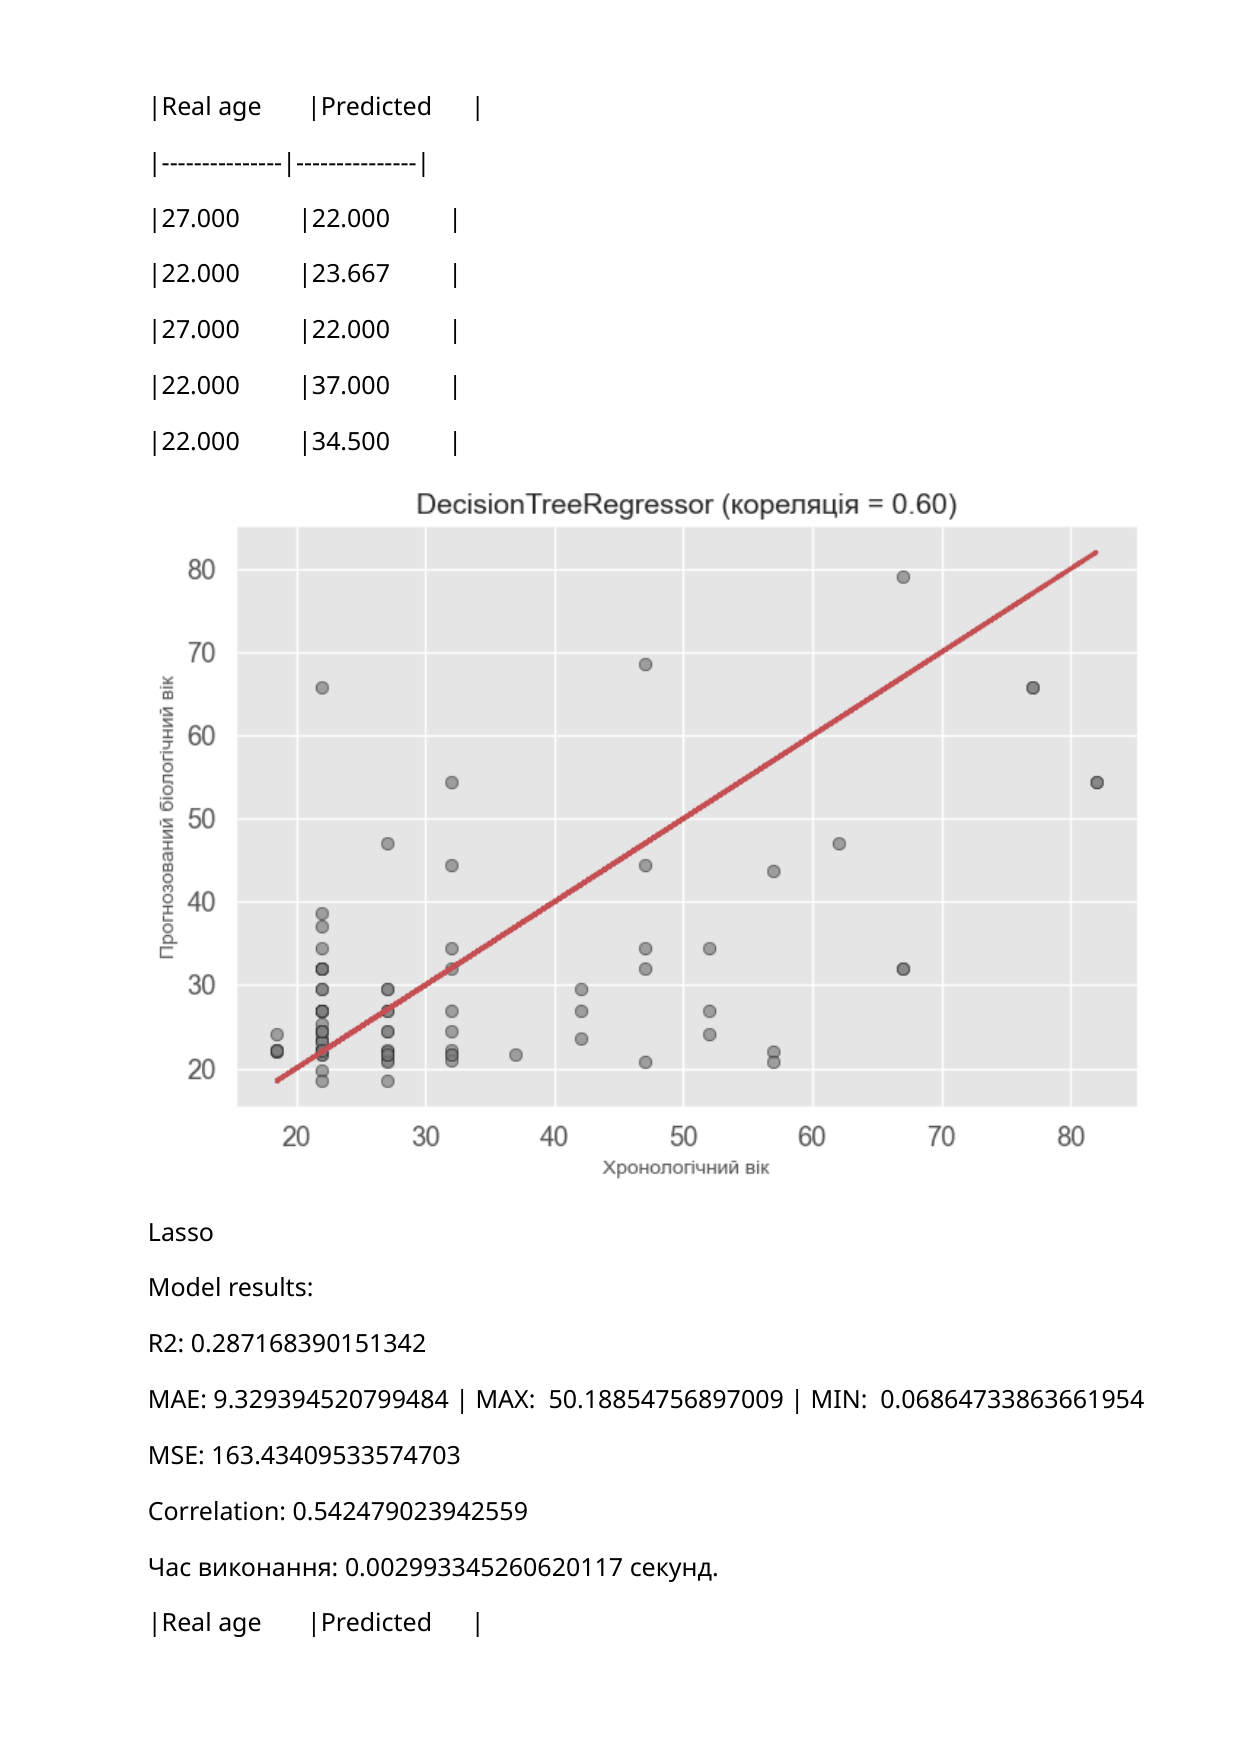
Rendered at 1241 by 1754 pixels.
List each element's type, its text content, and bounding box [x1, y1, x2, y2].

text MSE: 163.43409533574703 [148, 1437, 1152, 1472]
text MAE: 9.329394520799484 | MAX: 50.18854756897009 | MIN: 0.06864733863661954 [148, 1382, 1152, 1416]
text |22.000 |34.500 | [148, 423, 1152, 458]
text |27.000 |22.000 | [148, 312, 1152, 346]
text Lasso [148, 1214, 1152, 1248]
text |Real age |Predicted | [148, 88, 1152, 123]
text R2: 0.287168390151342 [148, 1326, 1152, 1360]
text Model results: [148, 1270, 1152, 1304]
picture [147, 479, 1152, 1193]
text Час виконання: 0.002993345260620117 секунд. [148, 1549, 1152, 1583]
text |22.000 |37.000 | [148, 368, 1152, 402]
text Correlation: 0.542479023942559 [148, 1493, 1152, 1527]
text |Real age |Predicted | [148, 1605, 1152, 1639]
text |---------------|---------------| [148, 144, 1152, 178]
text |27.000 |22.000 | [148, 200, 1152, 234]
text |22.000 |23.667 | [148, 256, 1152, 290]
